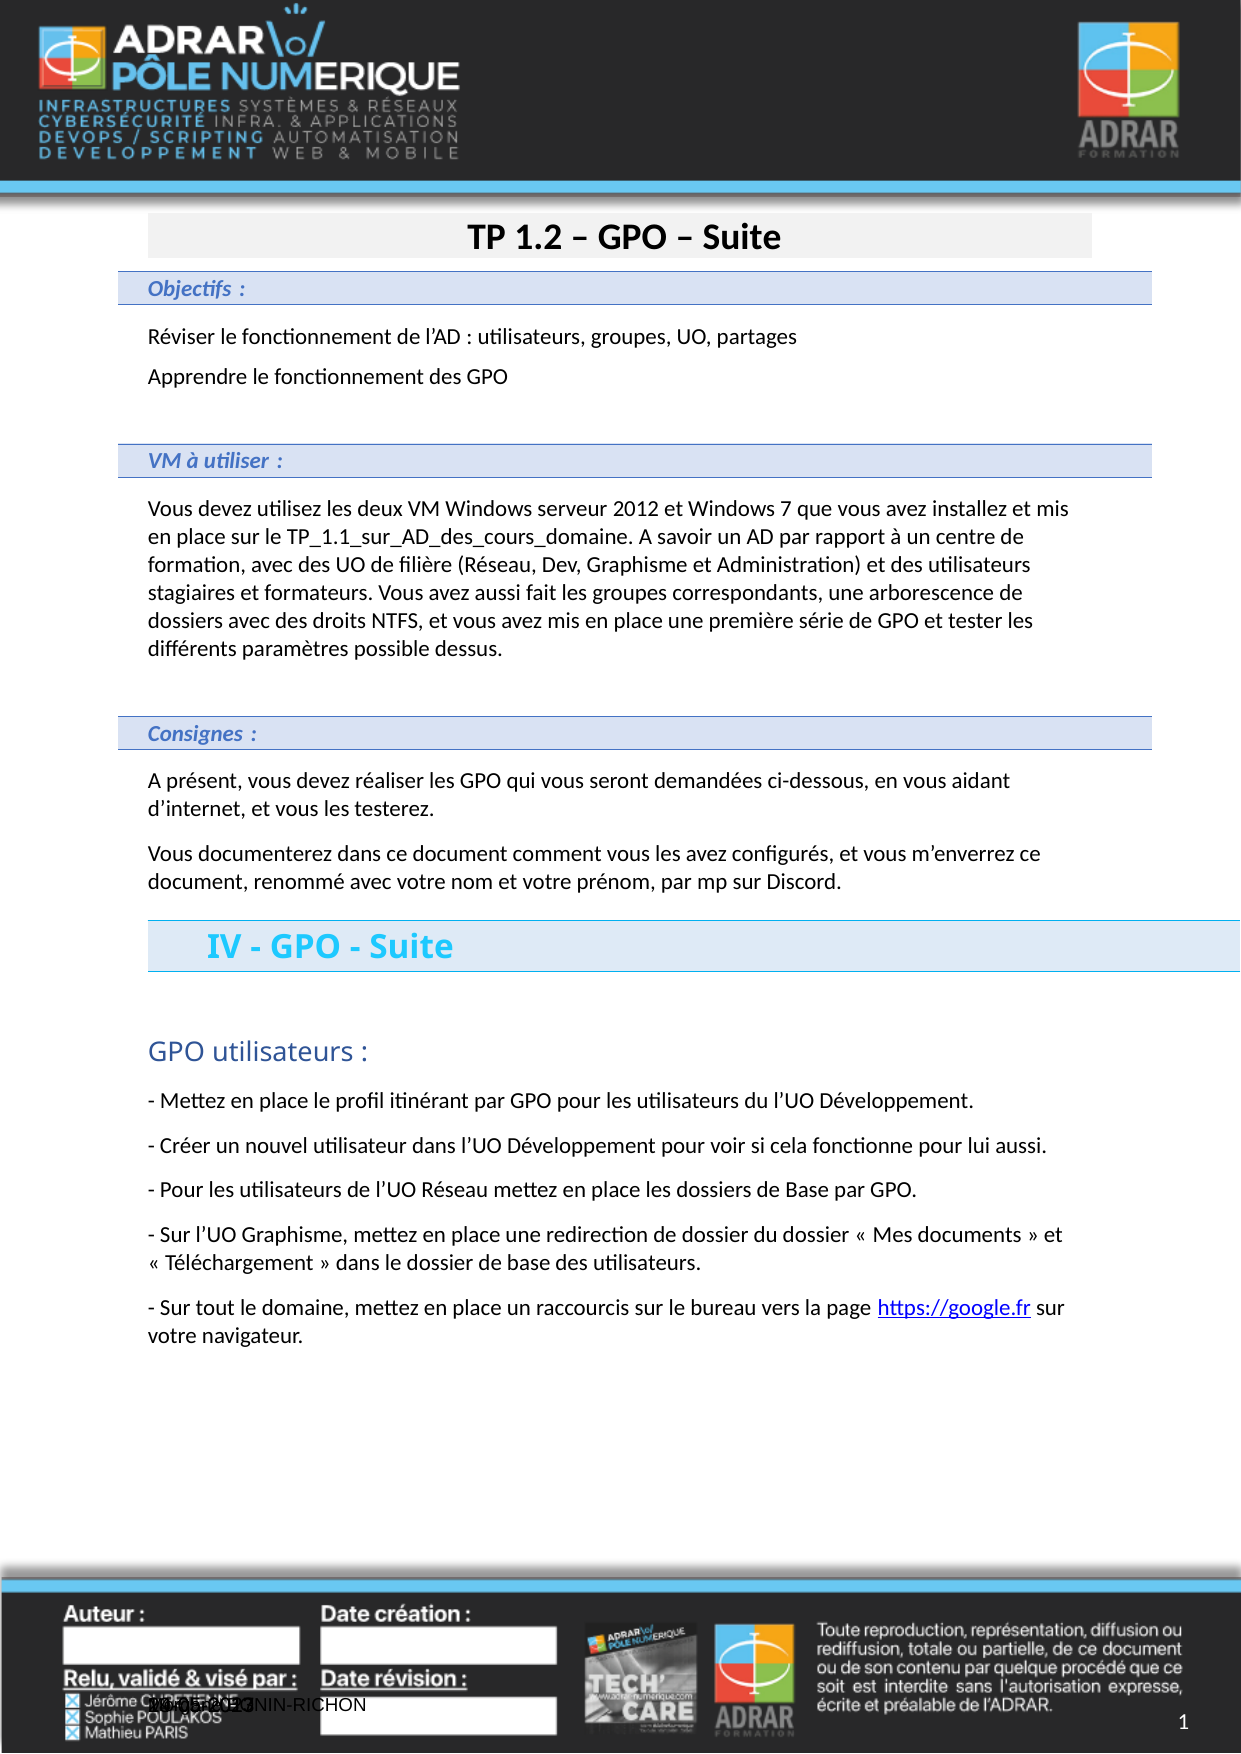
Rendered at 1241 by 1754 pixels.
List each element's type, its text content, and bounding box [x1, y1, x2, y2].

text VM à utiliser : [118, 445, 1152, 477]
text - Sur l’UO Graphisme, mettez en place une redirection de dossier du dossier « Mes documents » et « Téléchargement » dans le dossier de base des utilisateurs. [148, 1220, 1092, 1276]
picture [0, 0, 1241, 197]
text Vous documenterez dans ce document comment vous les avez configurés, et vous m’enverrez ce document, renommé avec votre nom et votre prénom, par mp sur Discord. [148, 839, 1092, 895]
picture [1, 1577, 1241, 1753]
text A présent, vous devez réaliser les GPO qui vous seront demandées ci-dessous, en vous aidant d’internet, et vous les testerez. [148, 766, 1092, 822]
text - Pour les utilisateurs de l’UO Réseau mettez en place les dossiers de Base par GPO. [148, 1176, 1092, 1203]
text Réviser le fonctionnement de l’AD : utilisateurs, groupes, UO, partages [148, 322, 1092, 350]
text Objectifs : [118, 272, 1152, 304]
subtitle IV - GPO - Suite [148, 921, 1240, 971]
text - Créer un nouvel utilisateur dans l’UO Développement pour voir si cela fonctionne pour lui aussi. [148, 1131, 1092, 1159]
text Apprendre le fonctionnement des GPO [148, 362, 1092, 390]
text - Sur tout le domaine, mettez en place un raccourcis sur le bureau vers la page https://google.fr sur votre navigateur. [148, 1293, 1092, 1349]
text Consignes : [118, 717, 1152, 749]
text - Mettez en place le profil itinérant par GPO pour les utilisateurs du l’UO Développement. [148, 1086, 1092, 1114]
text GPO utilisateurs : [148, 1033, 1092, 1069]
text Vous devez utilisez les deux VM Windows serveur 2012 et Windows 7 que vous avez installez et mis en place sur le TP_1.1_sur_AD_des_cours_domaine. A savoir un AD par rapport à un centre de formation, avec des UO de filière (Réseau, Dev, Graphisme et Administration) et des utilisateurs stagiaires et formateurs. Vous avez aussi fait les groupes correspondants, une arborescence de dossiers avec des droits NTFS, et vous avez mis en place une première série de GPO et tester les différents paramètres possible dessus. [148, 494, 1092, 662]
